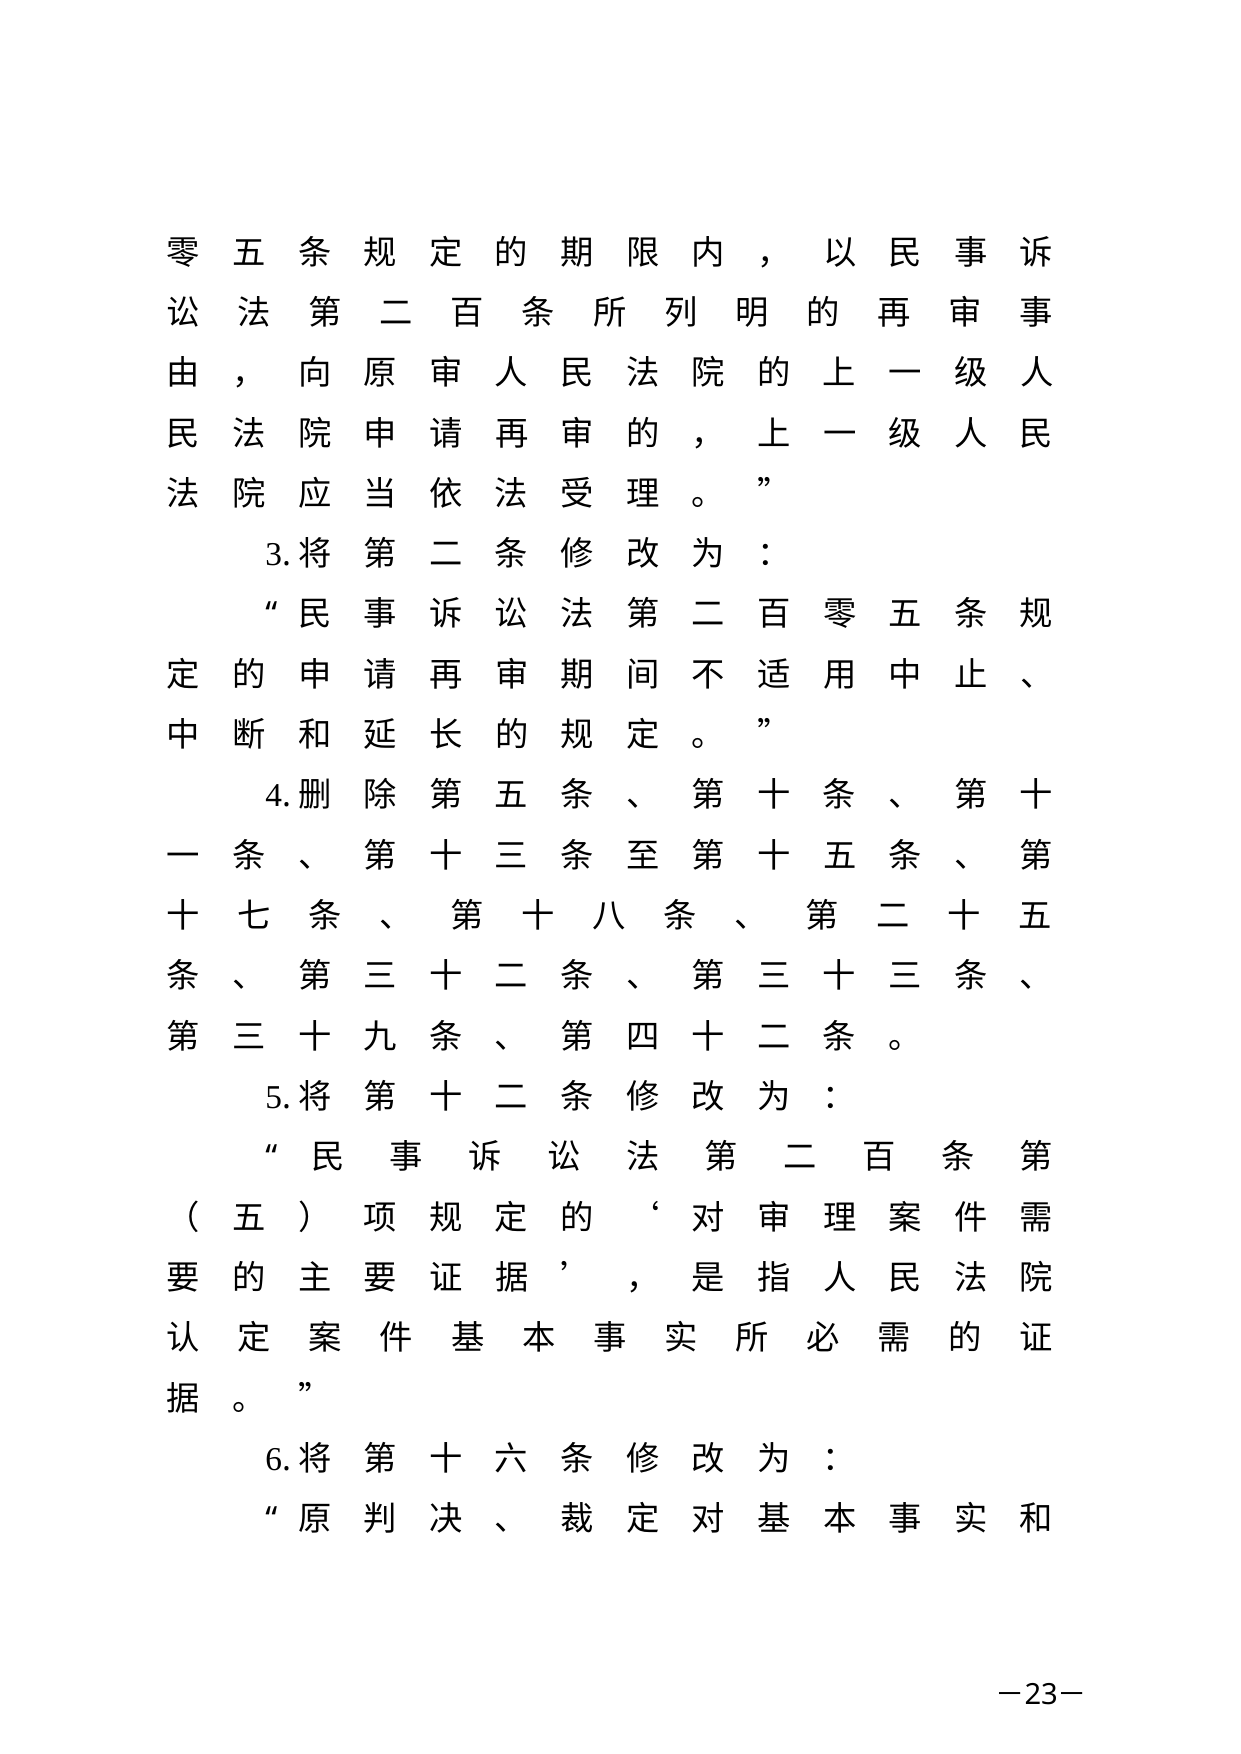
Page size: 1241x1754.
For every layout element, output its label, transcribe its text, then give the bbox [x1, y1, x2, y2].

text 4.删除第五条、第十条、第十一条、第十三条至第十五条、第十七条、第十八条、第二十五条、第三十二条、第三十三条、第三十九条、第四十二条。 [167, 762, 1085, 1064]
text “民事诉讼法第二百条第（五）项规定的‘对审理案件需要的主要证据’，是指人民法院认定案件基本事实所必需的证据。” [167, 1124, 1085, 1426]
text “民事诉讼法第二百零五条规定的申请再审期间不适用中止、中断和延长的规定。” [167, 581, 1085, 762]
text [167, 219, 1085, 521]
text 5.将第十二条修改为： [167, 1064, 1085, 1124]
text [167, 1486, 1085, 1546]
text 3.将第二条修改为： [167, 521, 1085, 581]
text 6.将第十六条修改为： [167, 1426, 1085, 1486]
